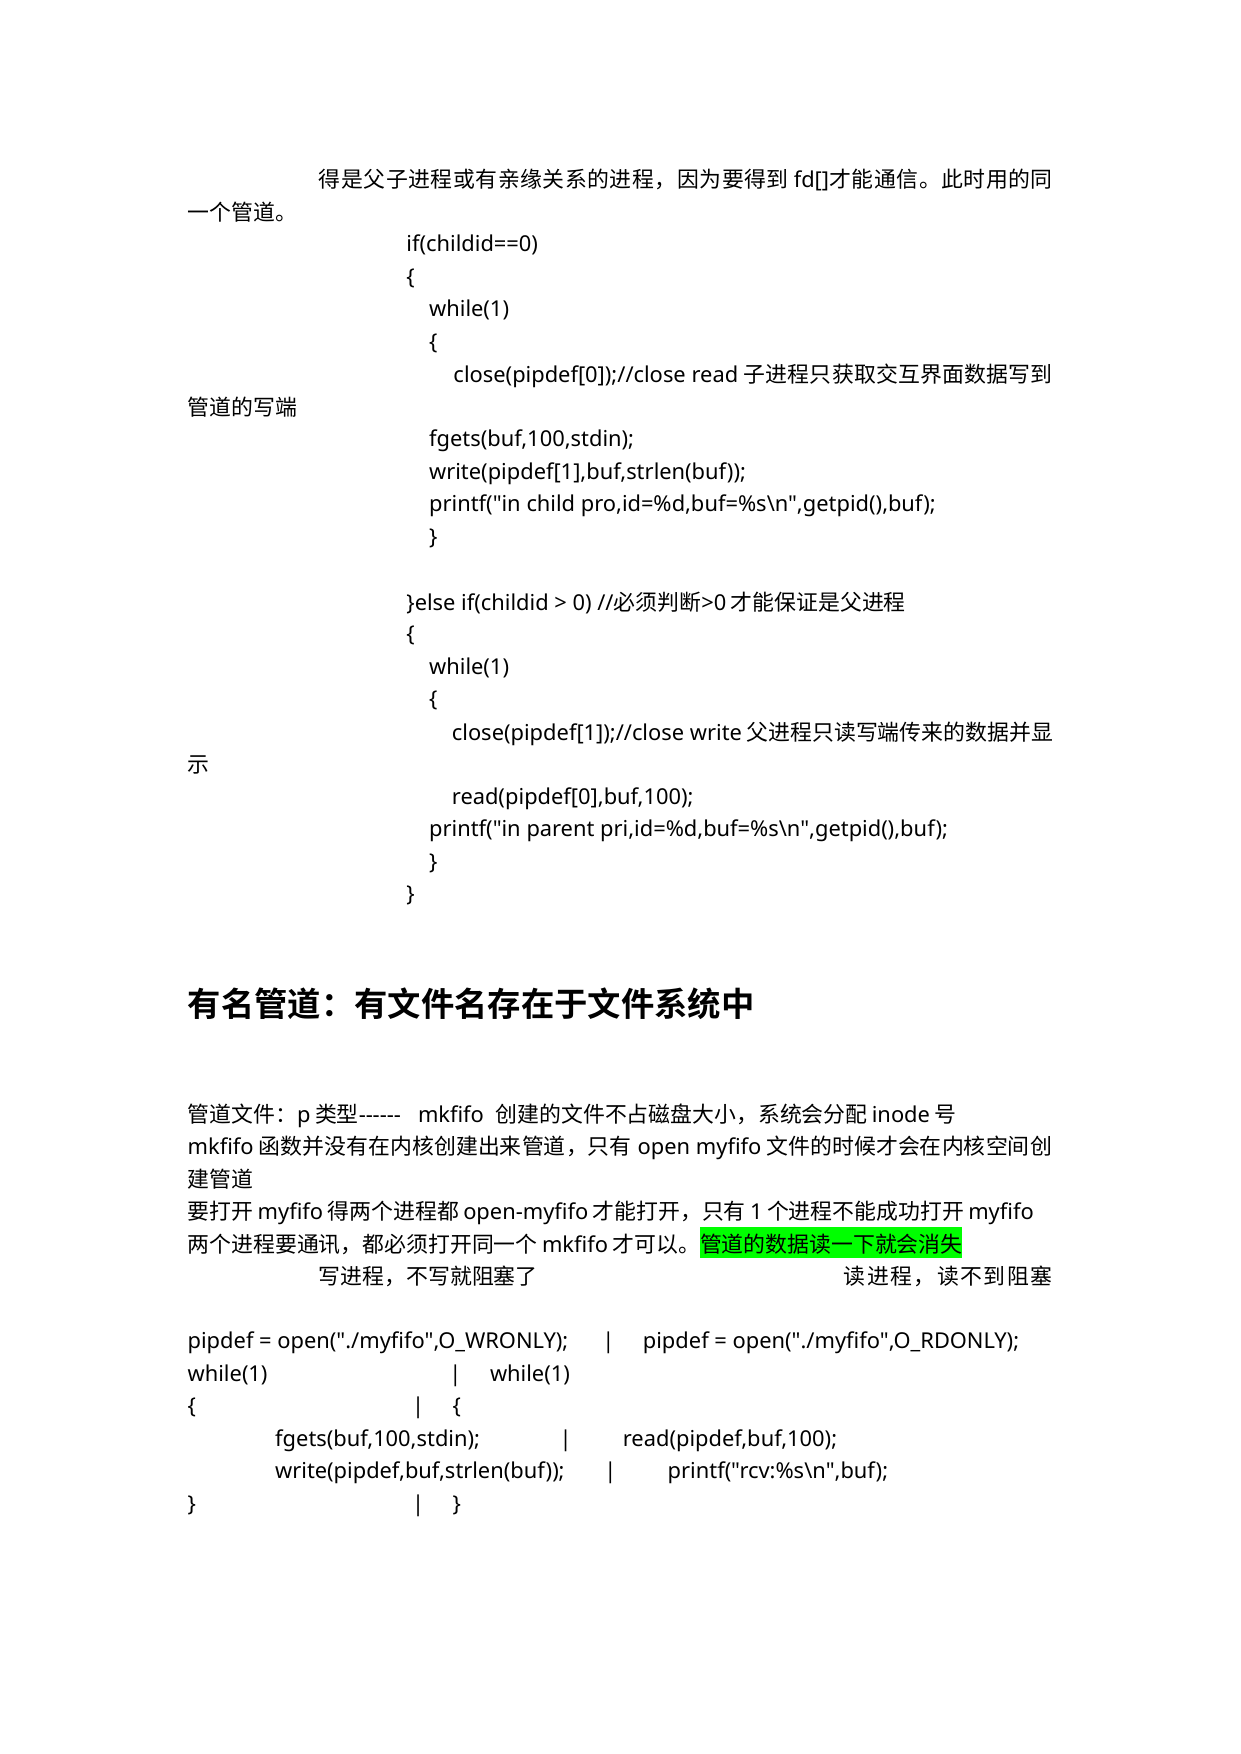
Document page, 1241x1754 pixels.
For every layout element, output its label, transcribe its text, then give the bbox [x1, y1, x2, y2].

text { [187, 259, 1053, 292]
text while(1) [187, 649, 1053, 682]
text } | } [187, 1486, 1053, 1519]
text 得是父子进程或有亲缘关系的进程，因为要得到fd[]才能通信。此时用的同一个管道。 [187, 162, 1053, 227]
text if(childid==0) [187, 227, 1053, 259]
text while(1) | while(1) [187, 1356, 1053, 1389]
text }else if(childid > 0) //必须判断>0才能保证是父进程 [187, 584, 1053, 617]
text 写进程，不写就阻塞了 读进程，读不到阻塞 [187, 1259, 1053, 1324]
text printf("in parent pri,id=%d,buf=%s\n",getpid(),buf); [187, 812, 1053, 844]
text 两个进程要通讯，都必须打开同一个mkfifo才可以。管道的数据读一下就会消失 [187, 1226, 1053, 1259]
text close(pipdef[1]);//close write父进程只读写端传来的数据并显示 [187, 714, 1053, 779]
text while(1) [187, 292, 1053, 324]
text { | { [187, 1389, 1053, 1421]
text } [187, 519, 1053, 552]
text 管道文件：p类型------ mkfifo 创建的文件不占磁盘大小，系统会分配inode号 [187, 1096, 1053, 1129]
text { [187, 324, 1053, 357]
text pipdef = open("./myfifo",O_WRONLY); | pipdef = open("./myfifo",O_RDONLY); [187, 1324, 1053, 1356]
text { [187, 682, 1053, 714]
text read(pipdef[0],buf,100); [187, 779, 1053, 812]
text write(pipdef,buf,strlen(buf)); | printf("rcv:%s\n",buf); [187, 1454, 1053, 1486]
text fgets(buf,100,stdin); | read(pipdef,buf,100); [187, 1421, 1053, 1454]
subtitle 有名管道：有文件名存在于文件系统中 [187, 969, 1053, 1034]
text mkfifo函数并没有在内核创建出来管道，只有open myfifo文件的时候才会在内核空间创建管道 [187, 1129, 1053, 1194]
text fgets(buf,100,stdin); [187, 422, 1053, 454]
text 要打开myfifo得两个进程都open-myfifo才能打开，只有1个进程不能成功打开myfifo [187, 1194, 1053, 1226]
text close(pipdef[0]);//close read子进程只获取交互界面数据写到管道的写端 [187, 357, 1053, 422]
text printf("in child pro,id=%d,buf=%s\n",getpid(),buf); [187, 487, 1053, 519]
text } [187, 844, 1053, 877]
text } [187, 877, 1053, 909]
text { [187, 617, 1053, 649]
text write(pipdef[1],buf,strlen(buf)); [187, 454, 1053, 487]
